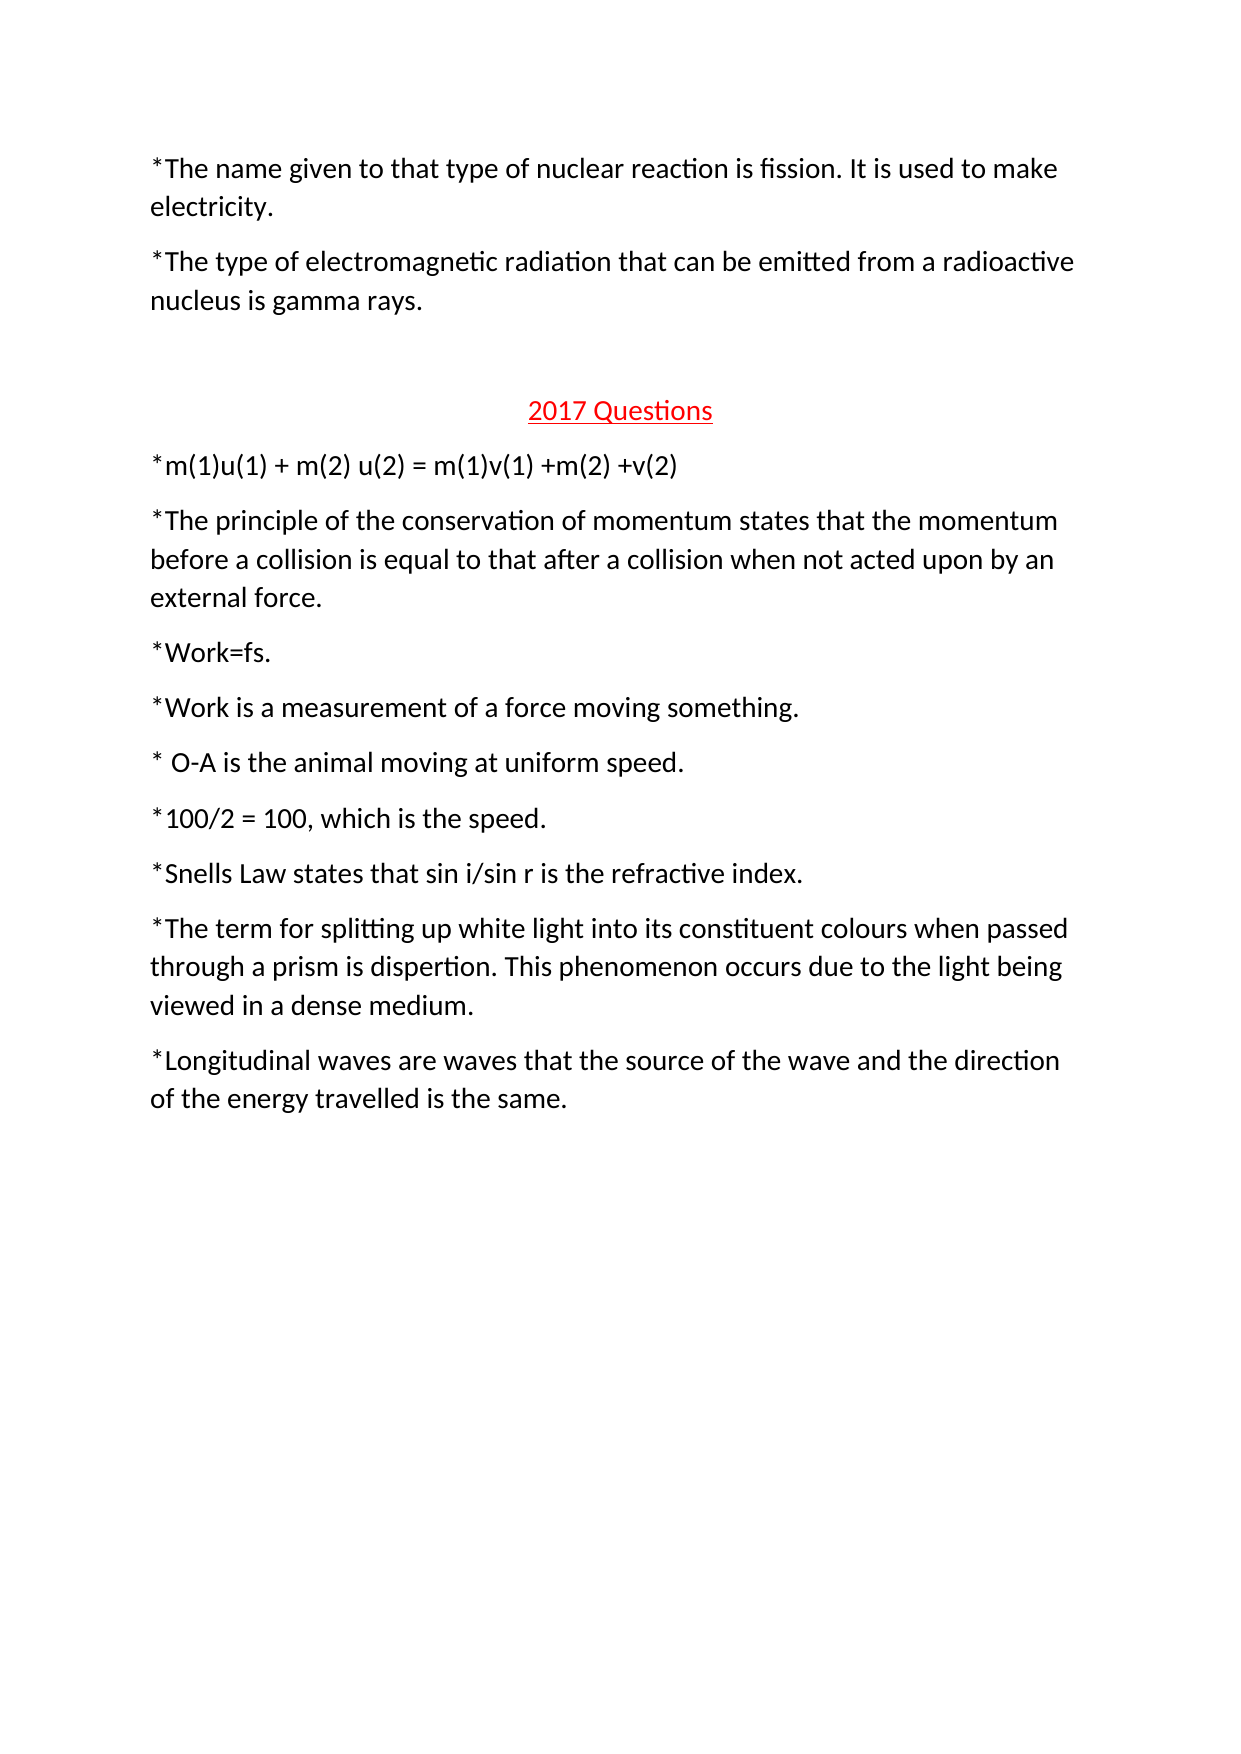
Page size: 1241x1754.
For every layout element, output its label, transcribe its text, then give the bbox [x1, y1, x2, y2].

text 2017 Questions [150, 392, 1090, 428]
text *Work=fs. [150, 634, 1090, 670]
text *Work is a measurement of a force moving something. [150, 689, 1090, 725]
text *The term for splitting up white light into its constituent colours when passed through a prism is dispertion. This phenomenon occurs due to the light being viewed in a dense medium. [150, 910, 1090, 1022]
text *The type of electromagnetic radiation that can be emitted from a radioactive nucleus is gamma rays. [150, 243, 1090, 318]
text *The principle of the conservation of momentum states that the momentum before a collision is equal to that after a collision when not acted upon by an external force. [150, 502, 1090, 615]
text *m(1)u(1) + m(2) u(2) = m(1)v(1) +m(2) +v(2) [150, 447, 1090, 483]
text *Snells Law states that sin i/sin r is the refractive index. [150, 855, 1090, 890]
text *Longitudinal waves are waves that the source of the wave and the direction of the energy travelled is the same. [150, 1042, 1090, 1116]
text * O-A is the animal moving at uniform speed. [150, 744, 1090, 780]
text *100/2 = 100, which is the speed. [150, 800, 1090, 835]
text *The name given to that type of nuclear reaction is fission. It is used to make electricity. [150, 150, 1090, 224]
